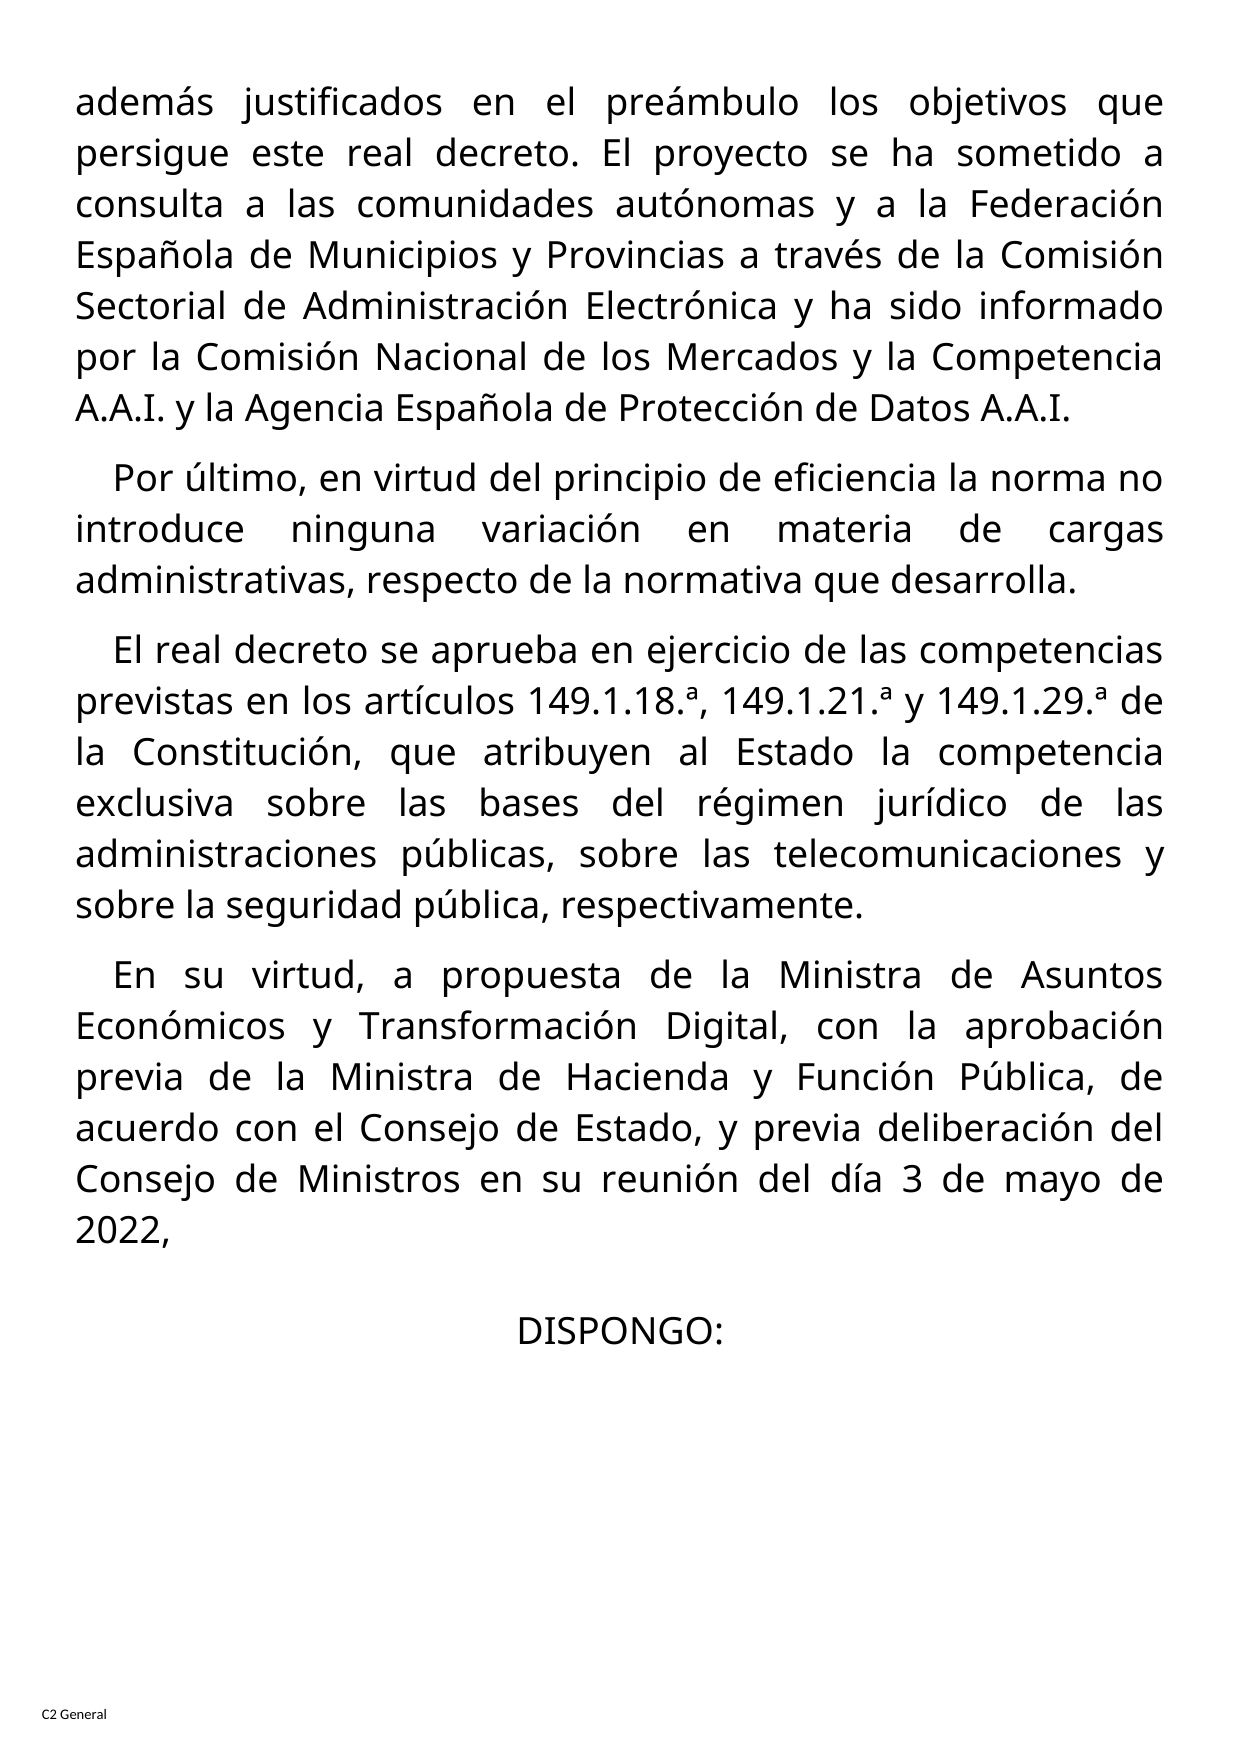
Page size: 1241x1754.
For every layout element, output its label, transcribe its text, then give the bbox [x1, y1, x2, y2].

text En su virtud, a propuesta de la Ministra de Asuntos Económicos y Transformación Digital, con la aprobación previa de la Ministra de Hacienda y Función Pública, de acuerdo con el Consejo de Estado, y previa deliberación del Consejo de Ministros en su reunión del día 3 de mayo de 2022, [75, 948, 1165, 1254]
text El real decreto se aprueba en ejercicio de las competencias previstas en los artículos 149.1.18.ª, 149.1.21.ª y 149.1.29.ª de la Constitución, que atribuyen al Estado la competencia exclusiva sobre las bases del régimen jurídico de las administraciones públicas, sobre las telecomunicaciones y sobre la seguridad pública, respectivamente. [75, 623, 1165, 929]
text Por último, en virtud del principio de eficiencia la norma no introduce ninguna variación en materia de cargas administrativas, respecto de la normativa que desarrolla. [75, 451, 1165, 604]
text DISPONGO: [75, 1304, 1165, 1355]
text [75, 75, 1165, 432]
